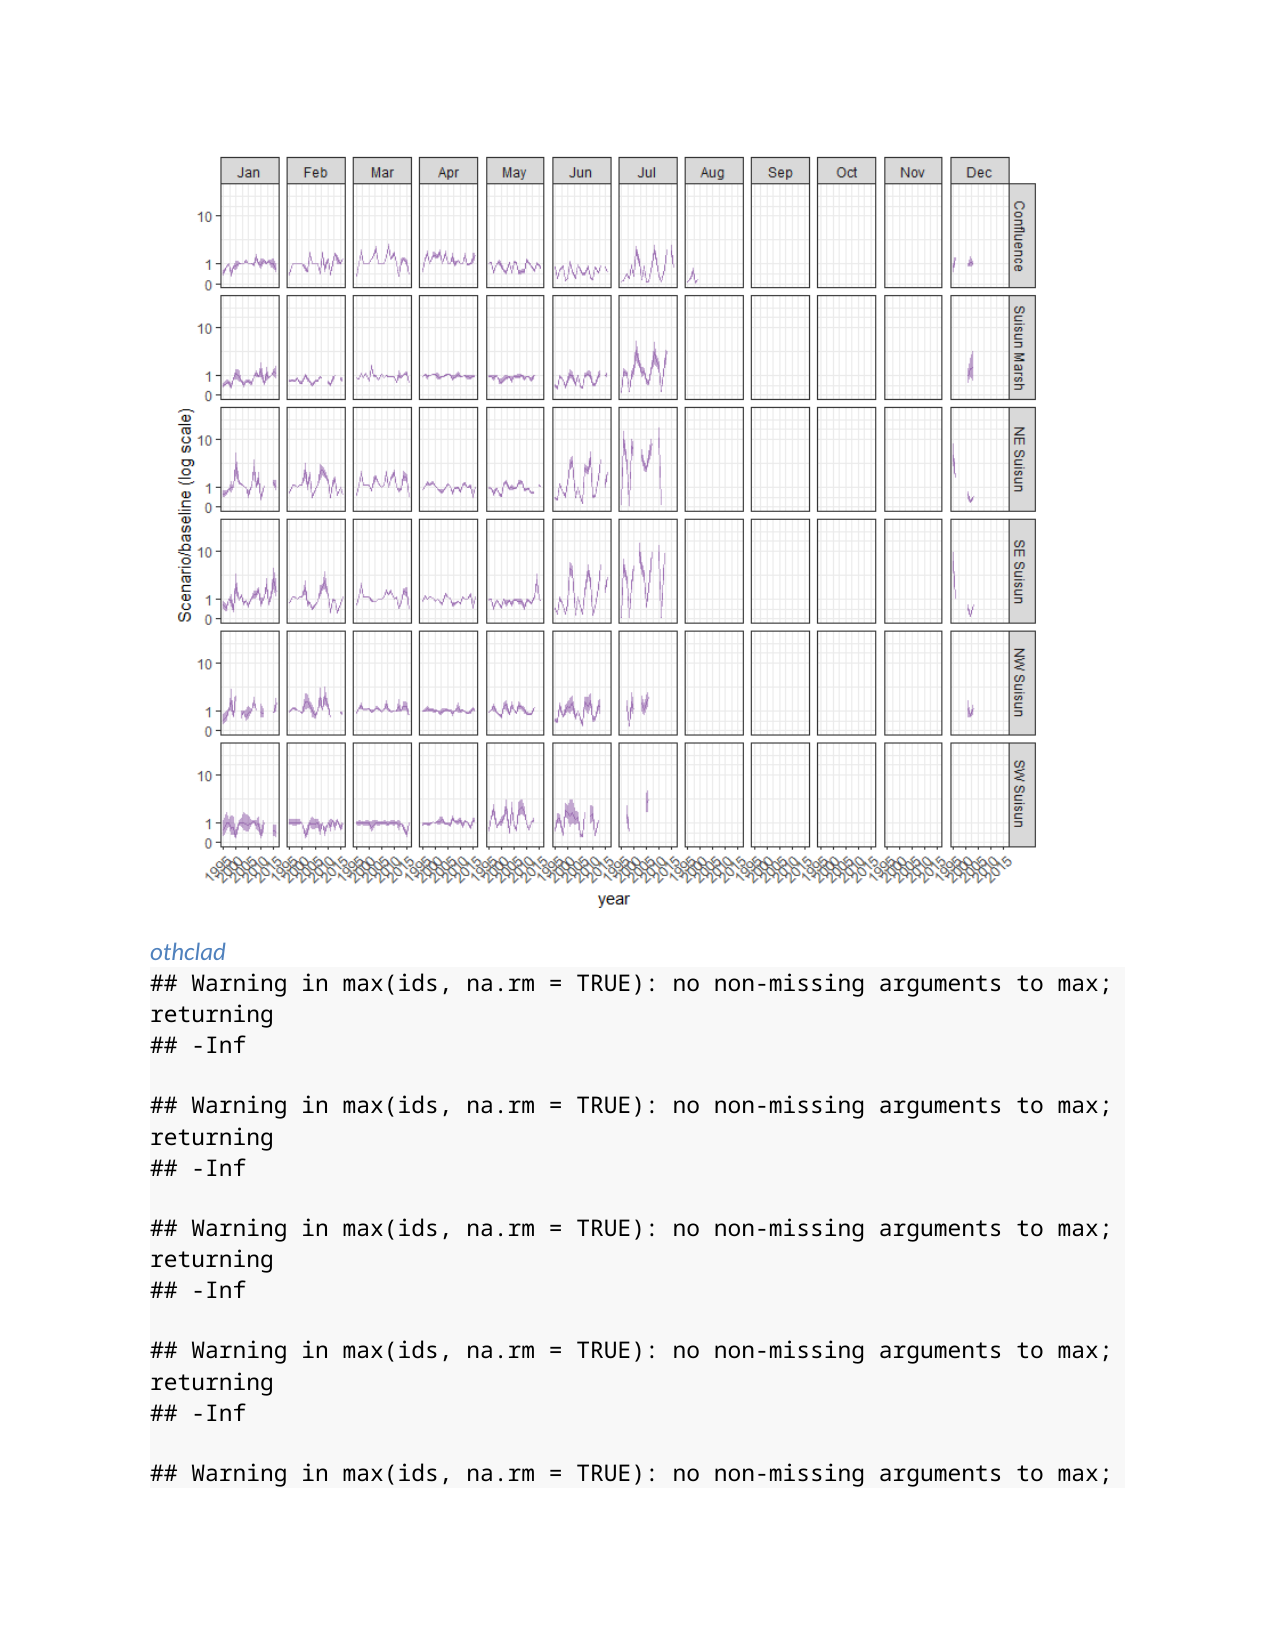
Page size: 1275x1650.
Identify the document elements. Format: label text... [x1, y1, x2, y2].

picture [168, 150, 1044, 916]
subtitle othclad [150, 936, 1125, 967]
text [150, 967, 1125, 1488]
